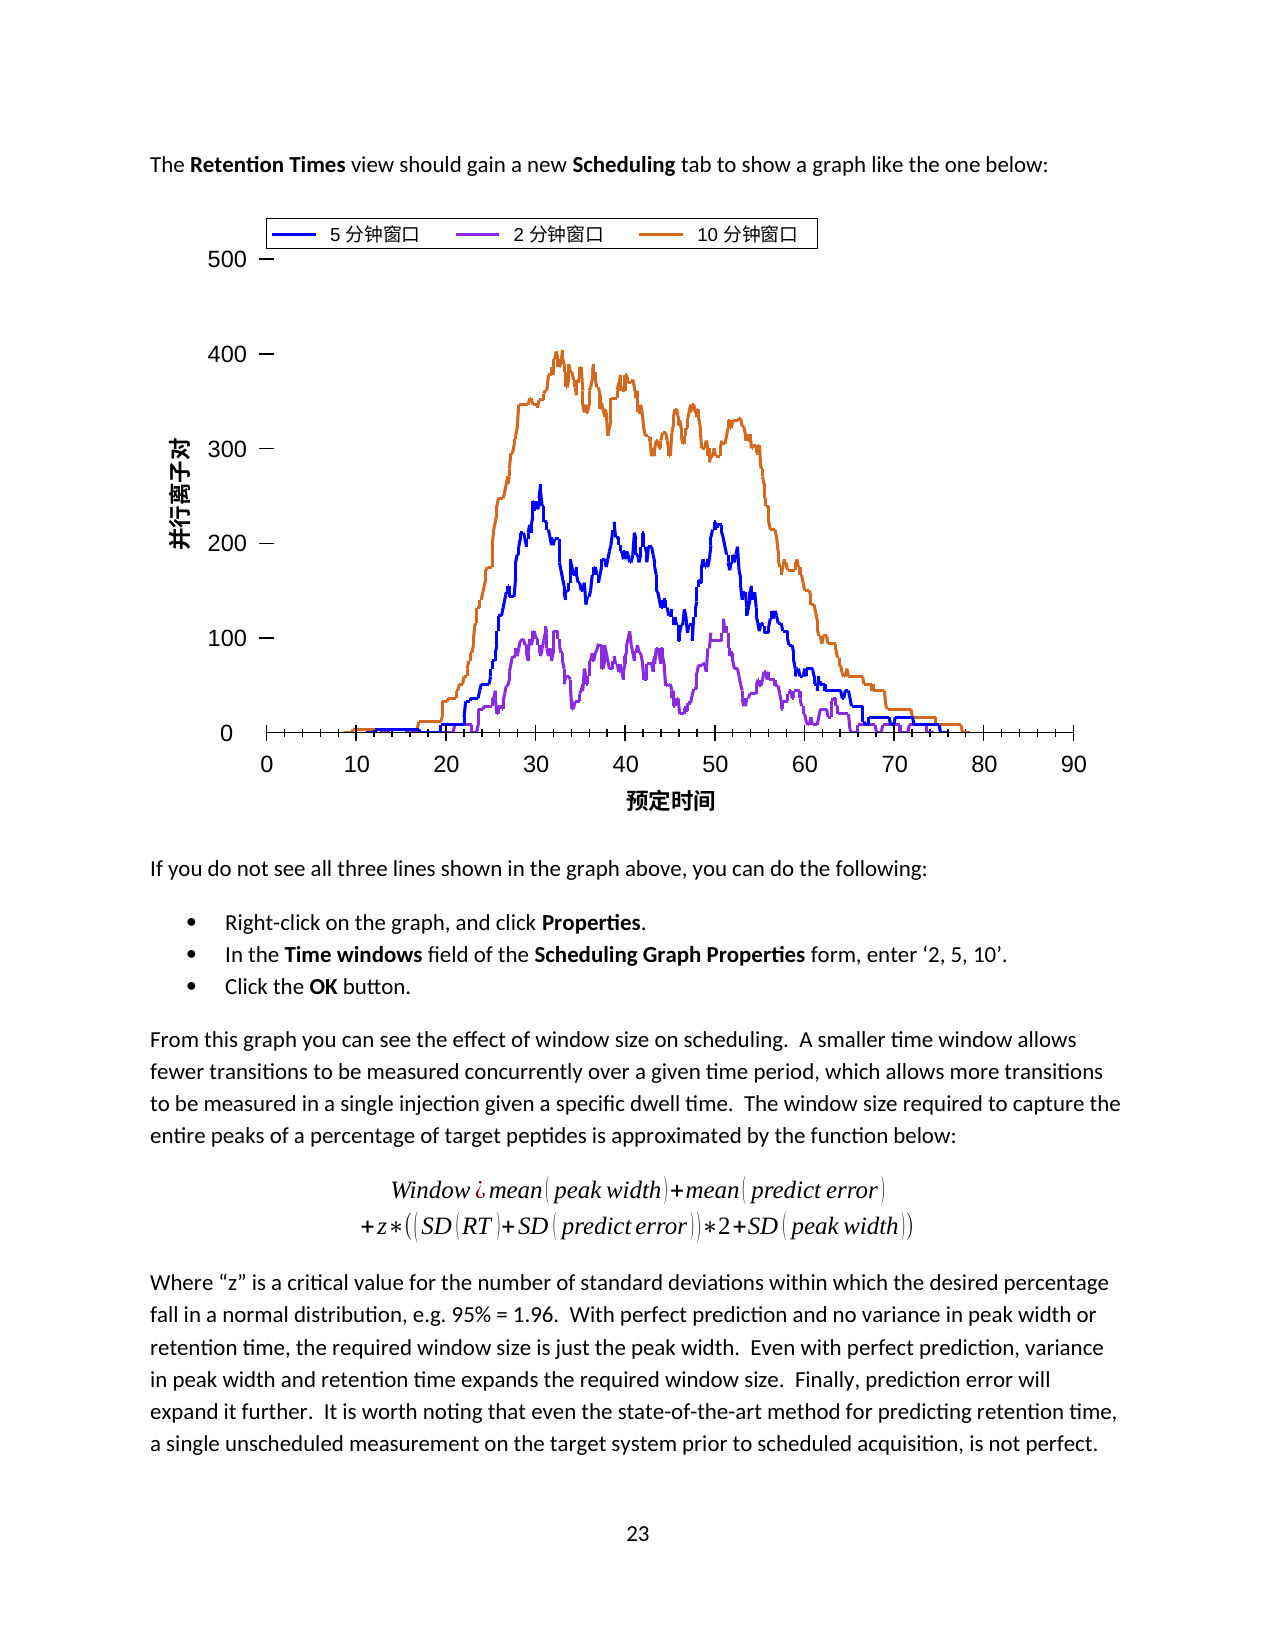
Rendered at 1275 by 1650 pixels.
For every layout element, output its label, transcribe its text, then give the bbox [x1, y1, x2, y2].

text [150, 1268, 1125, 1457]
text If you do not see all three lines shown in the graph above, you can do the following: [150, 854, 1125, 883]
list In the Time windows field of the Scheduling Graph Properties form, enter ‘2, 5, 10’. [187, 940, 1125, 968]
text The Retention Times view should gain a new Scheduling tab to show a graph like the one below: [150, 150, 1125, 178]
list Click the OK button. [187, 972, 1125, 1000]
list Right-click on the graph, and click Properties. [187, 908, 1125, 936]
text From this graph you can see the effect of window size on scheduling. A smaller time window allows fewer transitions to be measured concurrently over a given time period, which allows more transitions to be measured in a single injection given a specific dwell time. The window size required to capture the entire peaks of a percentage of target peptides is approximated by the function below: [150, 1025, 1125, 1149]
